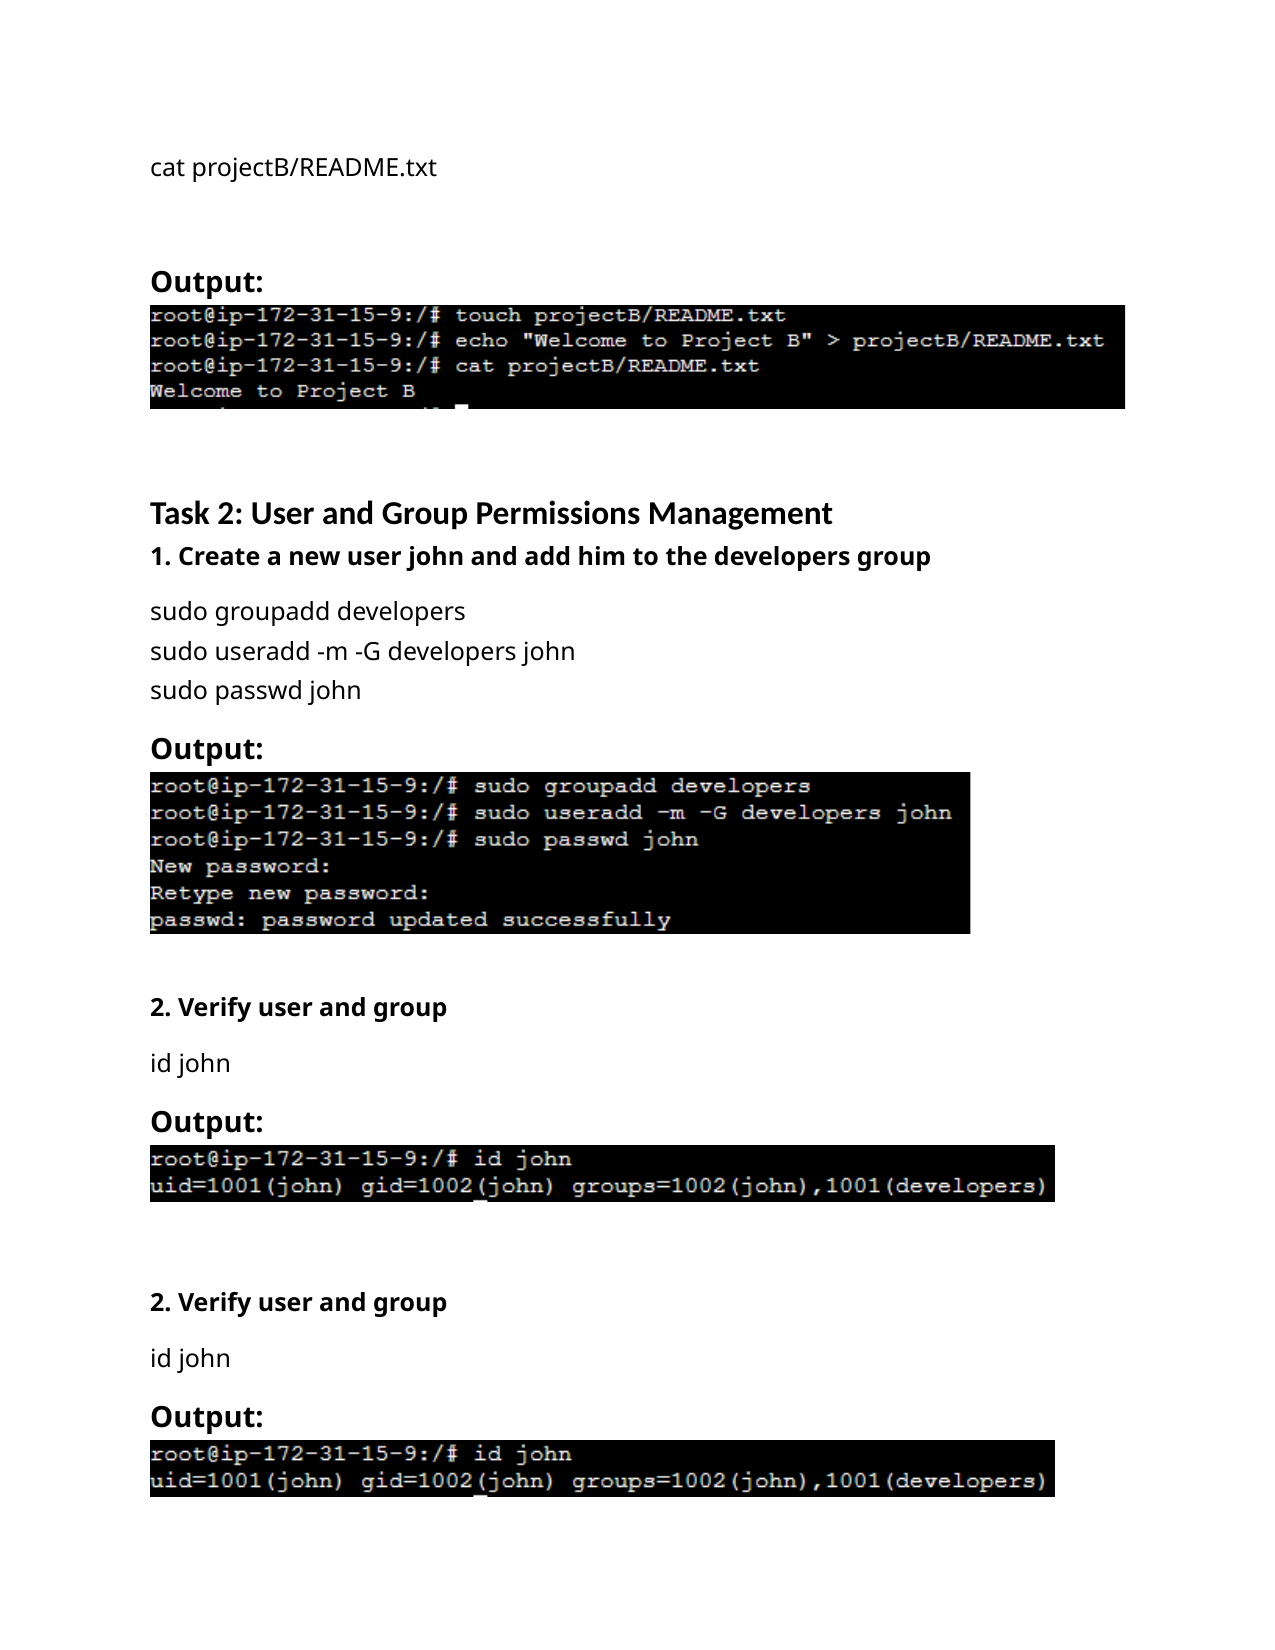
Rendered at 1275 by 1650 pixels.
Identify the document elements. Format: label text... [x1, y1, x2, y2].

text id john [150, 1045, 1125, 1079]
picture [150, 305, 1125, 409]
text Output: [150, 262, 1125, 305]
text 2. Verify user and group [150, 989, 1125, 1023]
text Task 2: User and Group Permissions Management 1. Create a new user john and add him to the developers group [150, 492, 1125, 572]
picture [150, 772, 971, 934]
picture [150, 1145, 1055, 1202]
text sudo groupadd developers sudo useradd -m -G developers john sudo passwd john [150, 594, 1125, 706]
text cat projectB/README.txt [150, 150, 1125, 184]
text id john [150, 1341, 1125, 1375]
picture [150, 1440, 1055, 1497]
text 2. Verify user and group [150, 1285, 1125, 1319]
